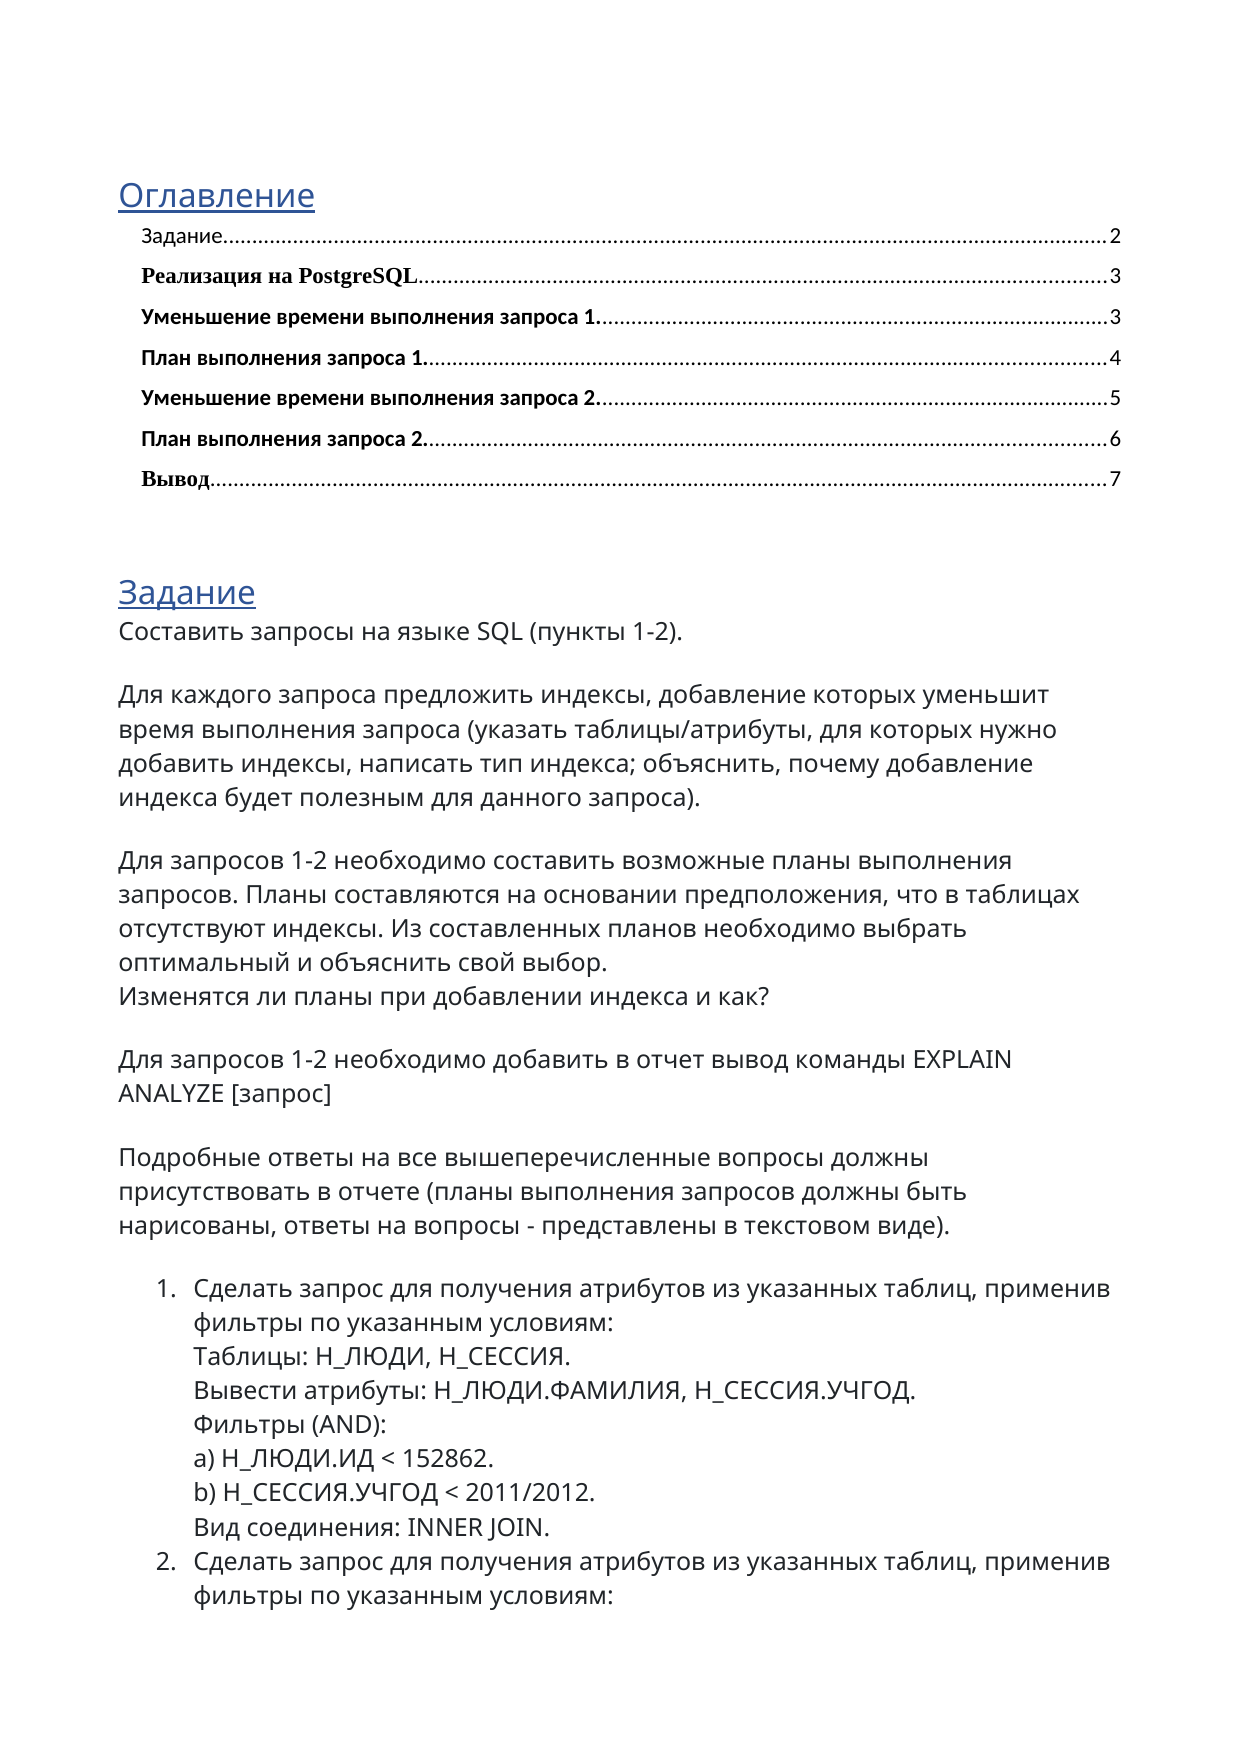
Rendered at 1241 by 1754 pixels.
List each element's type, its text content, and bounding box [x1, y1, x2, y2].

text Для запросов 1-2 необходимо добавить в отчет вывод команды EXPLAIN ANALYZE [запрос] [118, 1042, 1122, 1110]
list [156, 1543, 1122, 1611]
text Для запросов 1-2 необходимо составить возможные планы выполнения запросов. Планы составляются на основании предположения, что в таблицах отсутствуют индексы. Из составленных планов необходимо выбрать оптимальный и объяснить свой выбор. Изменятся ли планы при добавлении индекса и как? [118, 843, 1122, 1013]
list Сделать запрос для получения атрибутов из указанных таблиц, применив фильтры по указанным условиям: Таблицы: Н_ЛЮДИ, Н_СЕССИЯ. Вывести атрибуты: Н_ЛЮДИ.ФАМИЛИЯ, Н_СЕССИЯ.УЧГОД. Фильтры (AND): a) Н_ЛЮДИ.ИД < 152862. b) Н_СЕССИЯ.УЧГОД < 2011/2012. Вид соединения: INNER JOIN. [156, 1271, 1122, 1543]
subtitle Задание [118, 568, 1122, 614]
text Подробные ответы на все вышеперечисленные вопросы должны присутствовать в отчете (планы выполнения запросов должны быть нарисованы, ответы на вопросы - представлены в текстовом виде). [118, 1139, 1122, 1242]
text Составить запросы на языке SQL (пункты 1-2). [118, 614, 1122, 648]
text Для каждого запроса предложить индексы, добавление которых уменьшит время выполнения запроса (указать таблицы/атрибуты, для которых нужно добавить индексы, написать тип индекса; объяснить, почему добавление индекса будет полезным для данного запроса). [118, 677, 1122, 813]
